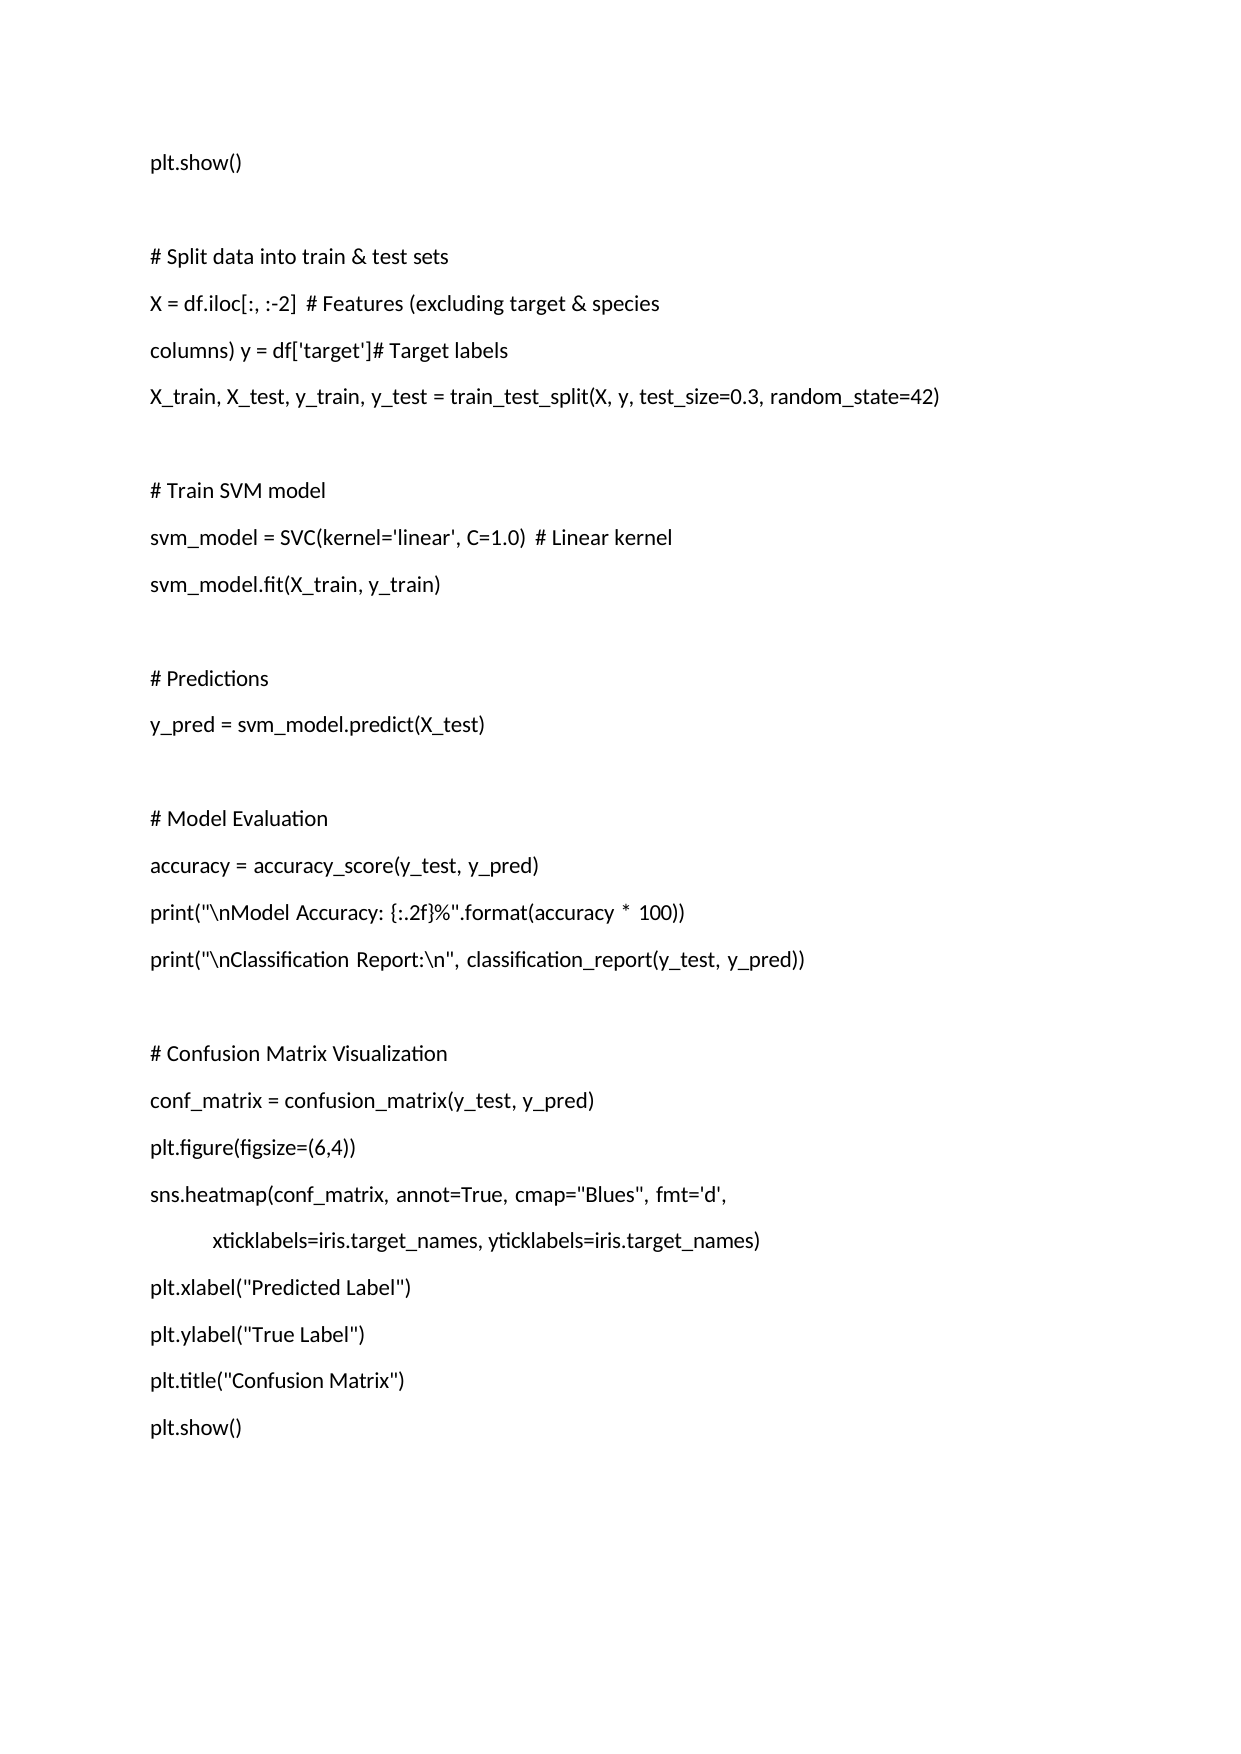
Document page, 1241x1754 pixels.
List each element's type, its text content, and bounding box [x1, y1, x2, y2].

text X = df.iloc[:, :-2] # Features (excluding target & species columns) y = df['target'] # Target labels [150, 289, 747, 364]
text svm_model = SVC(kernel='linear', C=1.0) # Linear kernel svm_model.fit(X_train, y_train) [150, 523, 730, 598]
text sns.heatmap(conf_matrix, annot=True, cmap="Blues", fmt='d', [150, 1180, 1093, 1208]
text # Confusion Matrix Visualization [150, 1039, 1093, 1067]
text X_train, X_test, y_train, y_test = train_test_split(X, y, test_size=0.3, random_state=42) [150, 383, 1093, 410]
text # Model Evaluation [150, 804, 1093, 833]
text conf_matrix = confusion_matrix(y_test, y_pred) plt.figure(figsize=(6,4)) [150, 1086, 730, 1161]
text print("\nClassification Report:\n", classification_report(y_test, y_pred)) [150, 945, 1093, 973]
text y_pred = svm_model.predict(X_test) [150, 711, 1093, 739]
text # Train SVM model [150, 476, 1093, 504]
text # Split data into train & test sets [150, 242, 1093, 270]
text print("\nModel Accuracy: {:.2f}%".format(accuracy * 100)) [150, 898, 1093, 926]
text # Predictions [150, 664, 1093, 692]
text plt.show() [150, 148, 1093, 176]
text xticklabels=iris.target_names, yticklabels=iris.target_names) plt.xlabel("Predicted Label") [150, 1227, 768, 1301]
text accuracy = accuracy_score(y_test, y_pred) [150, 851, 1093, 879]
text plt.ylabel("True Label") plt.title("Confusion Matrix") plt.show() [150, 1320, 416, 1441]
